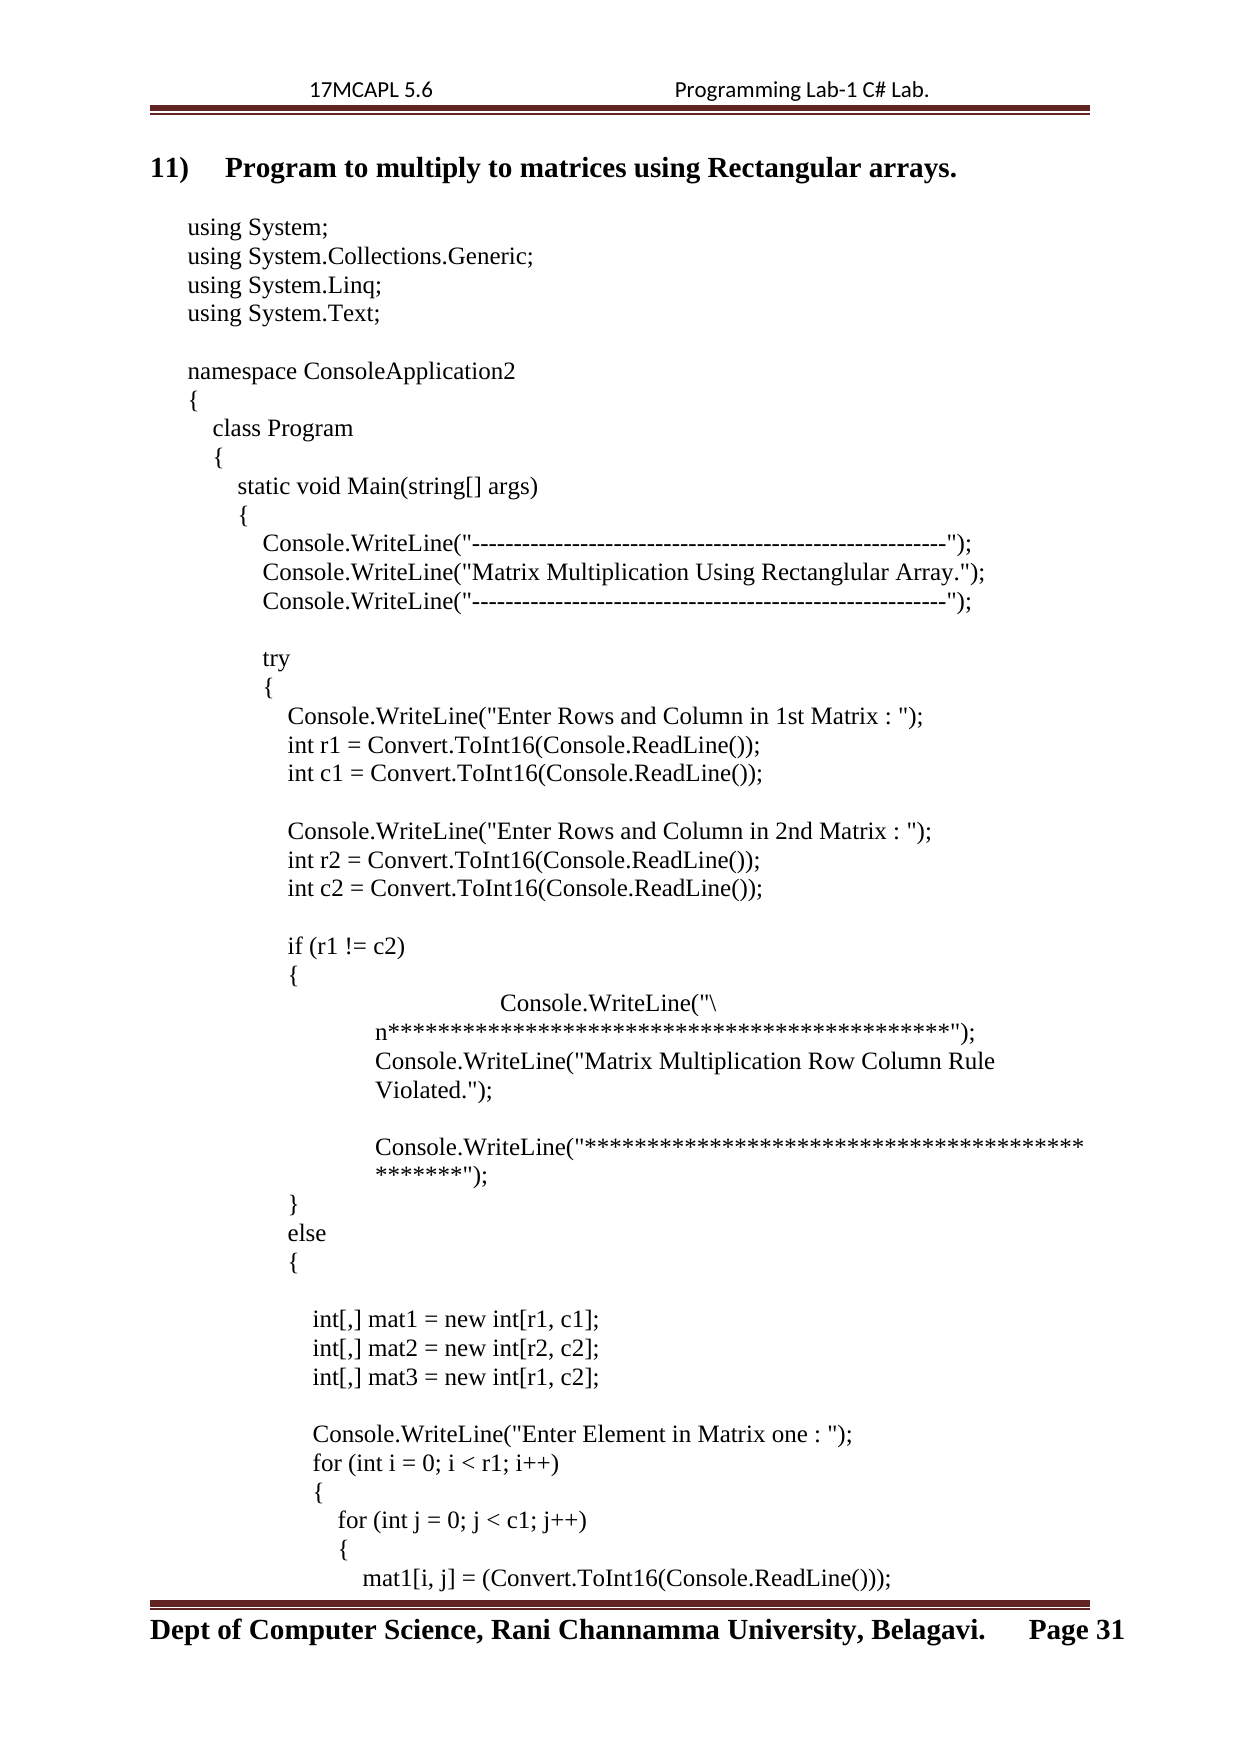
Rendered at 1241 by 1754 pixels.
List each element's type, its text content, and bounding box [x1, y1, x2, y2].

text { [187, 672, 1090, 701]
text Console.WriteLine("***********************************************"); [375, 1103, 1090, 1189]
text using System.Text; [187, 298, 1090, 327]
text Console.WriteLine("Matrix Multiplication Using Rectanglular Array."); [187, 557, 1090, 586]
text { [187, 1477, 1090, 1505]
text using System.Collections.Generic; [187, 241, 1090, 270]
text namespace ConsoleApplication2 [187, 356, 1090, 385]
text if (r1 != c2) [187, 931, 1090, 960]
text int r2 = Convert.ToInt16(Console.ReadLine()); [187, 845, 1090, 873]
text { [187, 385, 1090, 413]
text int r1 = Convert.ToInt16(Console.ReadLine()); [187, 730, 1090, 758]
text } [187, 1189, 1090, 1218]
text else [187, 1218, 1090, 1247]
text Console.WriteLine("\n*********************************************"); [375, 988, 1090, 1046]
text for (int i = 0; i < r1; i++) [187, 1448, 1090, 1477]
text using System; [187, 212, 1090, 241]
text int[,] mat3 = new int[r1, c2]; [187, 1362, 1090, 1390]
text int c2 = Convert.ToInt16(Console.ReadLine()); [187, 873, 1090, 902]
list Program to multiply to matrices using Rectangular arrays. [150, 150, 1090, 183]
text int[,] mat2 = new int[r2, c2]; [187, 1333, 1090, 1362]
text Console.WriteLine("Matrix Multiplication Row Column Rule Violated."); [375, 1046, 1090, 1103]
text { [187, 960, 1090, 988]
text for (int j = 0; j < c1; j++) [187, 1505, 1090, 1534]
text Console.WriteLine("---------------------------------------------------------"); [187, 528, 1090, 557]
text { [187, 1247, 1090, 1275]
text try [187, 643, 1090, 672]
text int[,] mat1 = new int[r1, c1]; [187, 1304, 1090, 1333]
text Console.WriteLine("---------------------------------------------------------"); [187, 586, 1090, 615]
text mat1[i, j] = (Convert.ToInt16(Console.ReadLine())); [187, 1563, 1090, 1592]
text class Program [187, 413, 1090, 442]
text static void Main(string[] args) [187, 471, 1090, 500]
text using System.Linq; [187, 270, 1090, 298]
text { [187, 1534, 1090, 1563]
text { [187, 500, 1090, 528]
text Console.WriteLine("Enter Element in Matrix one : "); [187, 1419, 1090, 1448]
text { [187, 442, 1090, 471]
text int c1 = Convert.ToInt16(Console.ReadLine()); [187, 758, 1090, 787]
text Console.WriteLine("Enter Rows and Column in 1st Matrix : "); [187, 701, 1090, 730]
text Console.WriteLine("Enter Rows and Column in 2nd Matrix : "); [187, 816, 1090, 845]
